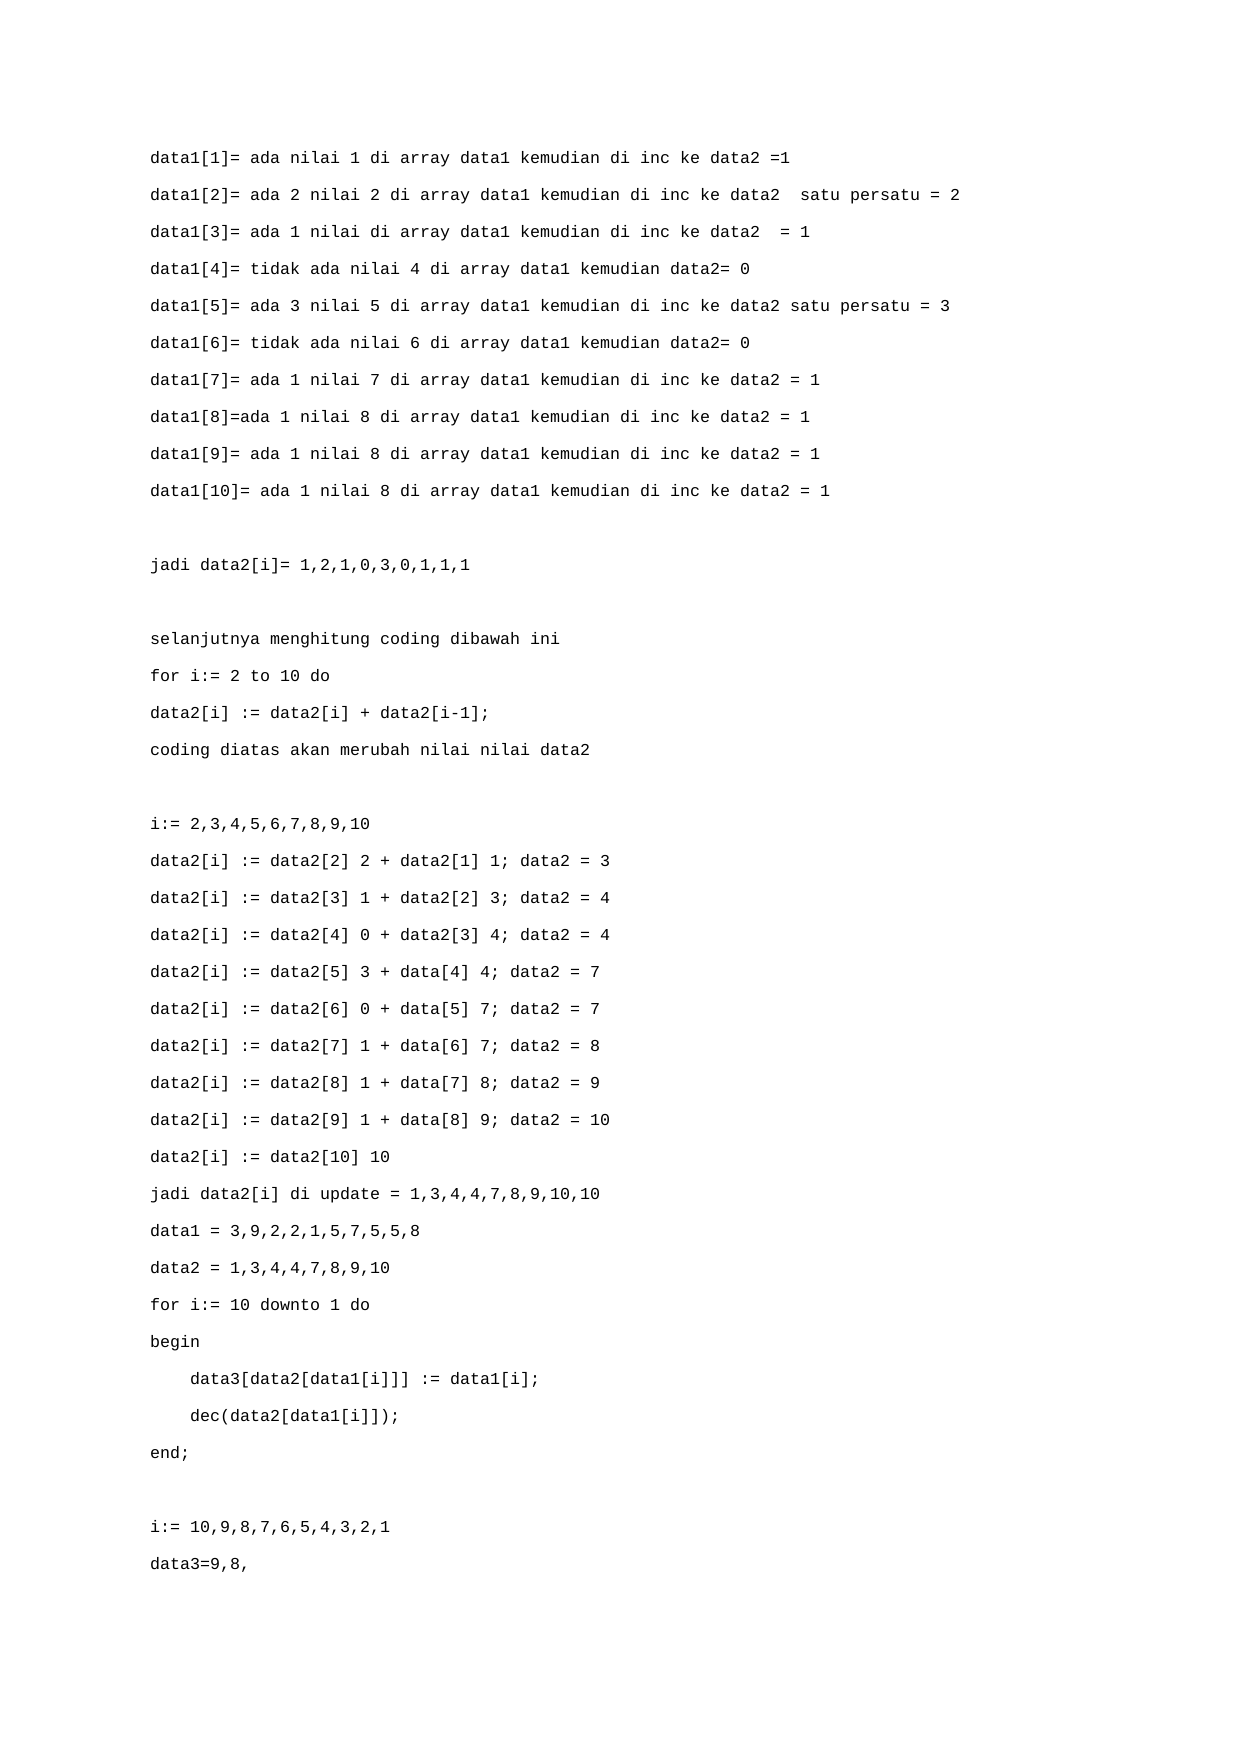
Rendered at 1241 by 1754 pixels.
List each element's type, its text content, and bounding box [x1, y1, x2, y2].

text coding diatas akan merubah nilai nilai data2 [150, 742, 1090, 761]
text data1[4]= tidak ada nilai 4 di array data1 kemudian data2= 0 [150, 261, 1090, 280]
text data2[i] := data2[7] 1 + data[6] 7; data2 = 8 [150, 1037, 1090, 1056]
text data1[3]= ada 1 nilai di array data1 kemudian di inc ke data2 = 1 [150, 224, 1090, 243]
text data1[7]= ada 1 nilai 7 di array data1 kemudian di inc ke data2 = 1 [150, 372, 1090, 391]
text data2[i] := data2[i] + data2[i-1]; [150, 705, 1090, 723]
text data1[5]= ada 3 nilai 5 di array data1 kemudian di inc ke data2 satu persatu = 3 [150, 298, 1090, 317]
text selanjutnya menghitung coding dibawah ini [150, 631, 1090, 649]
text data2 = 1,3,4,4,7,8,9,10 [150, 1259, 1090, 1278]
text begin [150, 1333, 1090, 1352]
text data1[10]= ada 1 nilai 8 di array data1 kemudian di inc ke data2 = 1 [150, 483, 1090, 502]
text data3[data2[data1[i]]] := data1[i]; [150, 1370, 1090, 1389]
text data2[i] := data2[3] 1 + data2[2] 3; data2 = 4 [150, 889, 1090, 908]
text data1[1]= ada nilai 1 di array data1 kemudian di inc ke data2 =1 [150, 150, 1090, 169]
text data1[9]= ada 1 nilai 8 di array data1 kemudian di inc ke data2 = 1 [150, 446, 1090, 465]
text data1[8]=ada 1 nilai 8 di array data1 kemudian di inc ke data2 = 1 [150, 409, 1090, 428]
text data2[i] := data2[10] 10 [150, 1148, 1090, 1167]
text data2[i] := data2[8] 1 + data[7] 8; data2 = 9 [150, 1074, 1090, 1093]
text jadi data2[i]= 1,2,1,0,3,0,1,1,1 [150, 557, 1090, 576]
text data2[i] := data2[2] 2 + data2[1] 1; data2 = 3 [150, 853, 1090, 871]
text i:= 2,3,4,5,6,7,8,9,10 [150, 816, 1090, 834]
text dec(data2[data1[i]]); [150, 1407, 1090, 1426]
text data2[i] := data2[6] 0 + data[5] 7; data2 = 7 [150, 1001, 1090, 1019]
text data1[2]= ada 2 nilai 2 di array data1 kemudian di inc ke data2 satu persatu = 2 [150, 187, 1090, 206]
text data2[i] := data2[4] 0 + data2[3] 4; data2 = 4 [150, 927, 1090, 945]
text jadi data2[i] di update = 1,3,4,4,7,8,9,10,10 [150, 1185, 1090, 1204]
text data1 = 3,9,2,2,1,5,7,5,5,8 [150, 1222, 1090, 1241]
text data2[i] := data2[9] 1 + data[8] 9; data2 = 10 [150, 1111, 1090, 1130]
text for i:= 10 downto 1 do [150, 1296, 1090, 1315]
text data1[6]= tidak ada nilai 6 di array data1 kemudian data2= 0 [150, 335, 1090, 354]
text for i:= 2 to 10 do [150, 668, 1090, 687]
text end; [150, 1444, 1090, 1463]
text i:= 10,9,8,7,6,5,4,3,2,1 [150, 1518, 1090, 1537]
text data2[i] := data2[5] 3 + data[4] 4; data2 = 7 [150, 963, 1090, 982]
text data3=9,8, [150, 1555, 1090, 1574]
